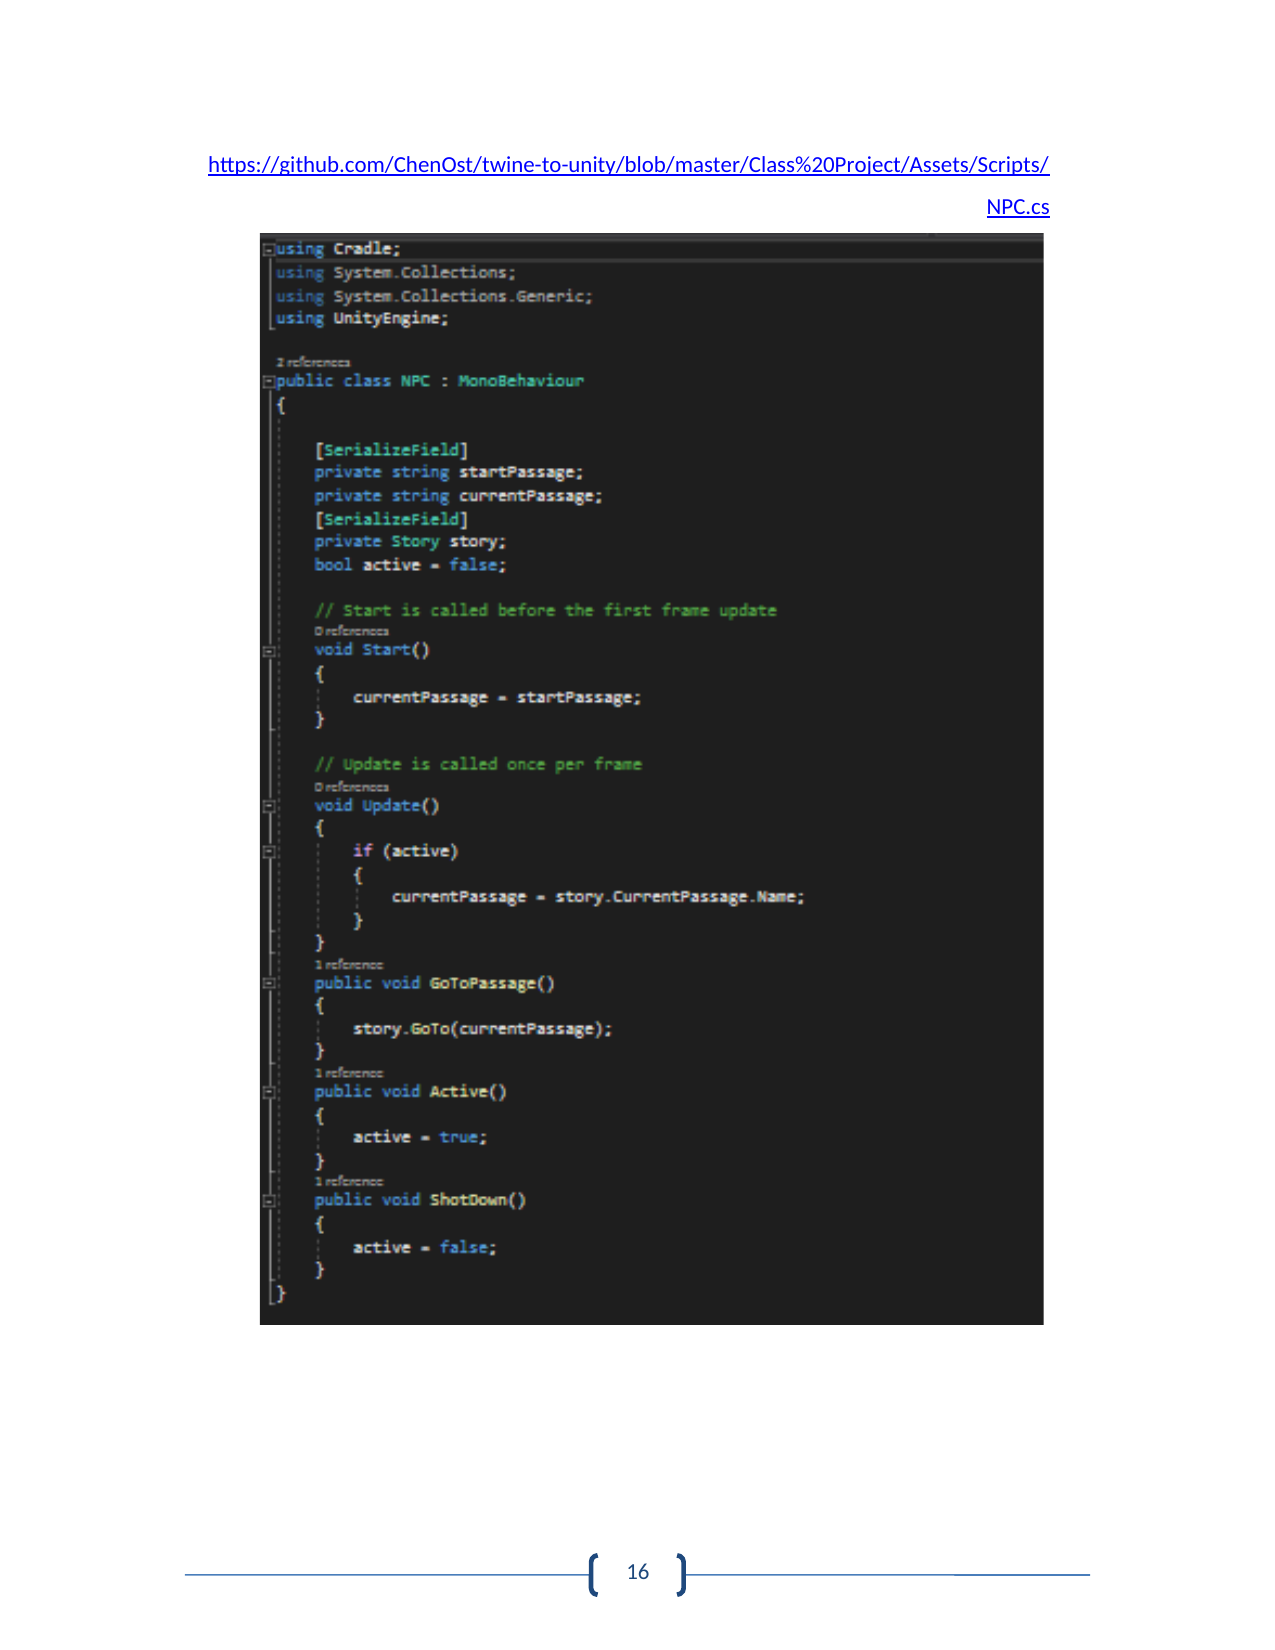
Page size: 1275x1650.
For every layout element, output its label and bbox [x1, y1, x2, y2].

picture [259, 233, 1044, 1325]
list [150, 150, 1087, 1329]
